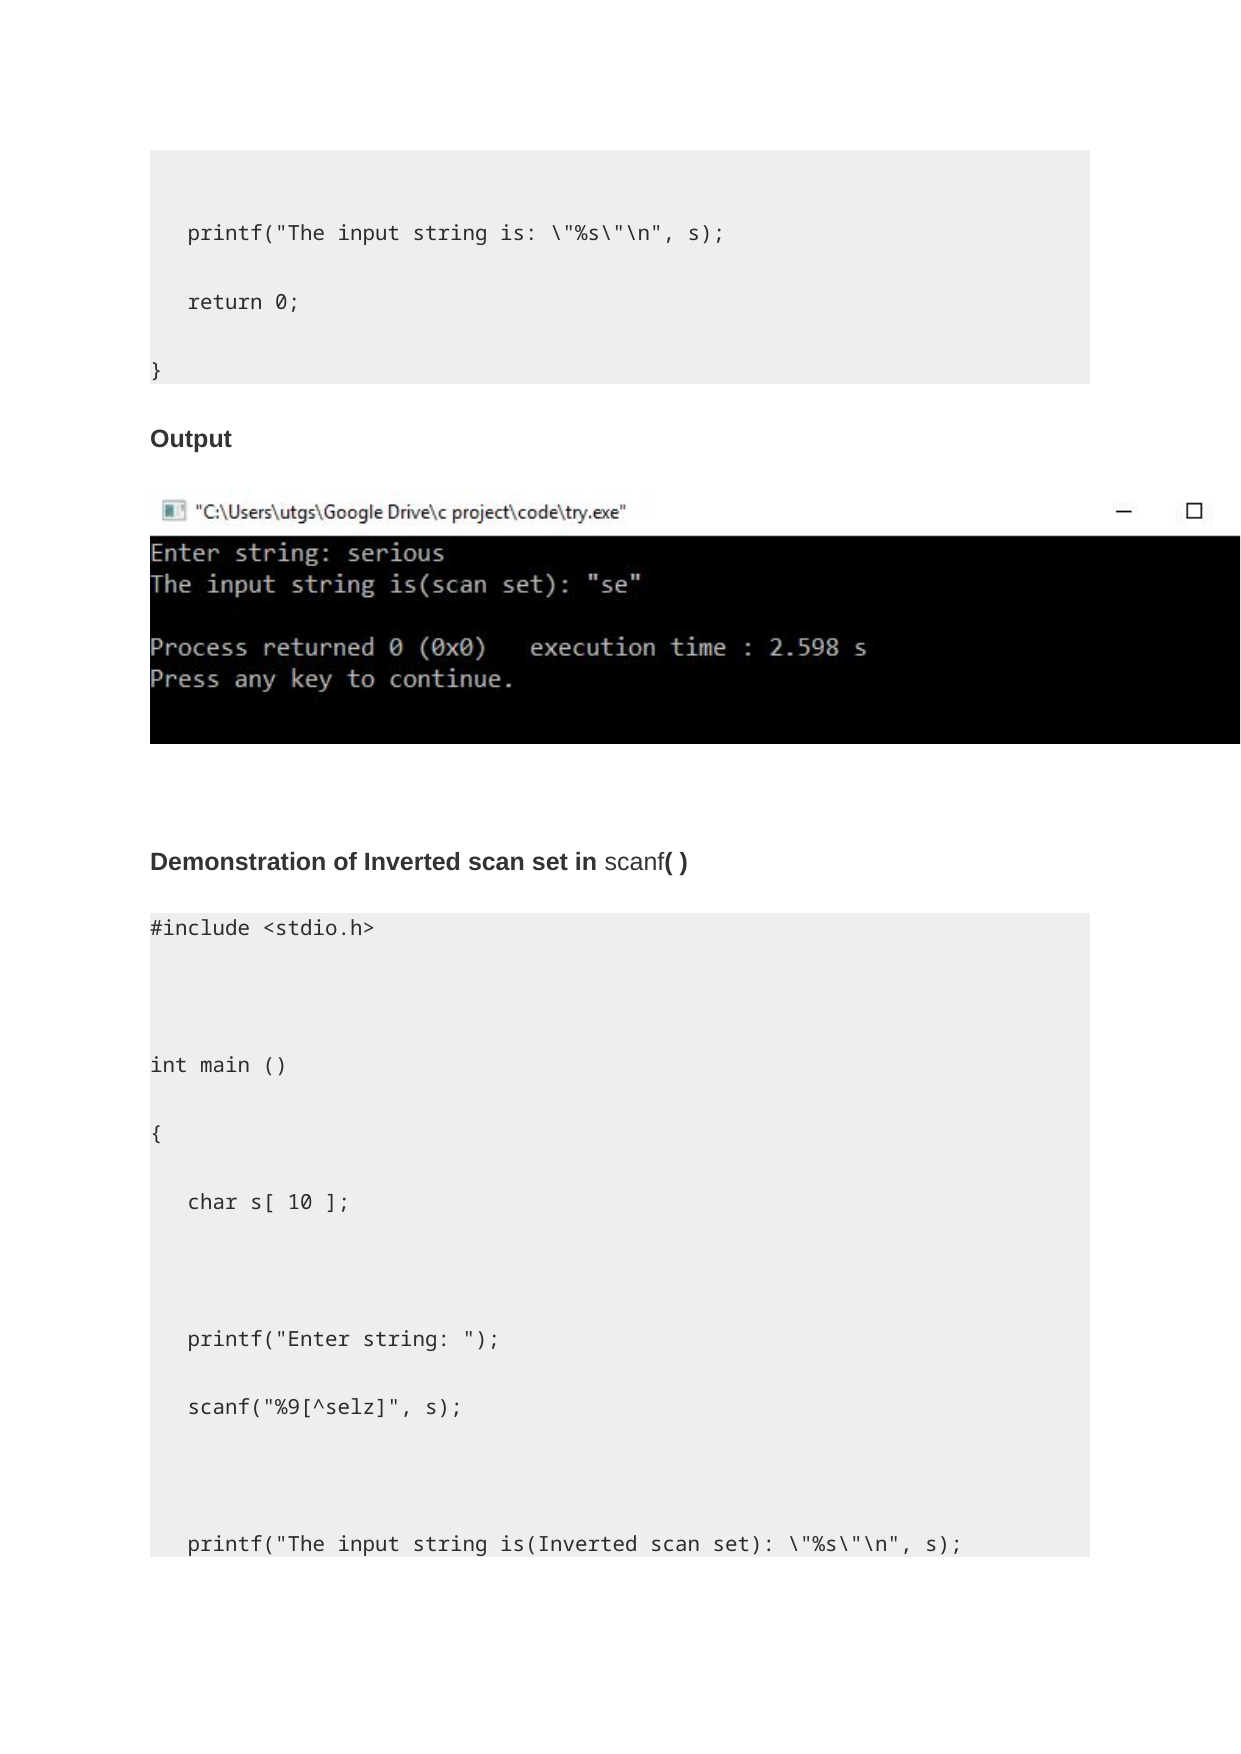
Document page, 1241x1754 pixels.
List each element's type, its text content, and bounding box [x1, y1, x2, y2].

text } [150, 355, 1090, 384]
text Output [150, 424, 1090, 452]
text printf("Enter string: "); [150, 1324, 1090, 1352]
text return 0; [150, 287, 1090, 315]
text printf("The input string is: \"%s\"\n", s); [150, 218, 1090, 247]
text scanf("%9[^selz]", s); [150, 1392, 1090, 1421]
text { [150, 1118, 1090, 1147]
text int main () [150, 1050, 1090, 1078]
text #include <stdio.h> [150, 913, 1090, 942]
text Demonstration of Inverted scan set in scanf( ) [150, 847, 1090, 876]
text char s[ 10 ]; [150, 1187, 1090, 1215]
text printf("The input string is(Inverted scan set): \"%s\"\n", s); [150, 1529, 1090, 1557]
picture [150, 490, 1241, 744]
